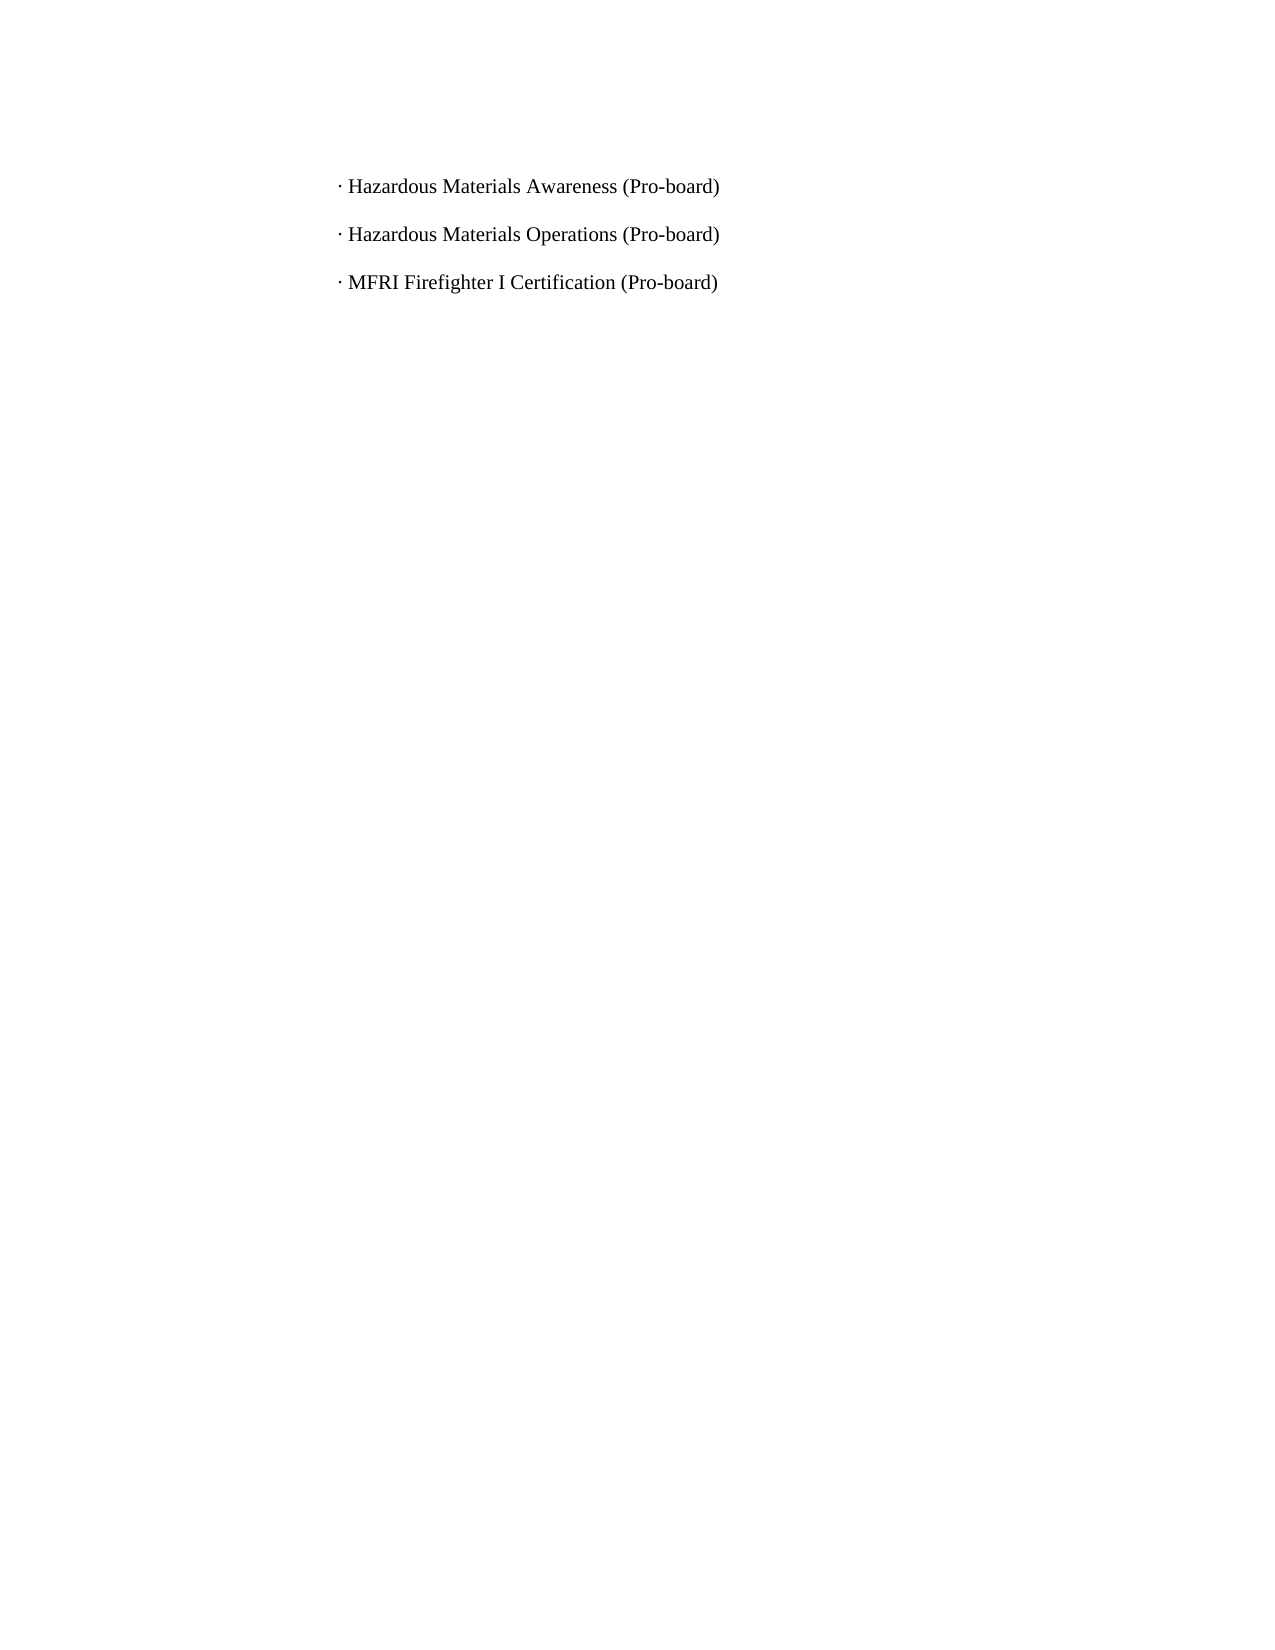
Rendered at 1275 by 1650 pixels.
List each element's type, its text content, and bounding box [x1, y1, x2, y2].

text ∙ Hazardous Materials Awareness (Pro-board) [337, 174, 1087, 198]
text ∙ MFRI Firefighter I Certification (Pro-board) [337, 270, 1087, 294]
text ∙ Hazardous Materials Operations (Pro-board) [337, 222, 1087, 246]
